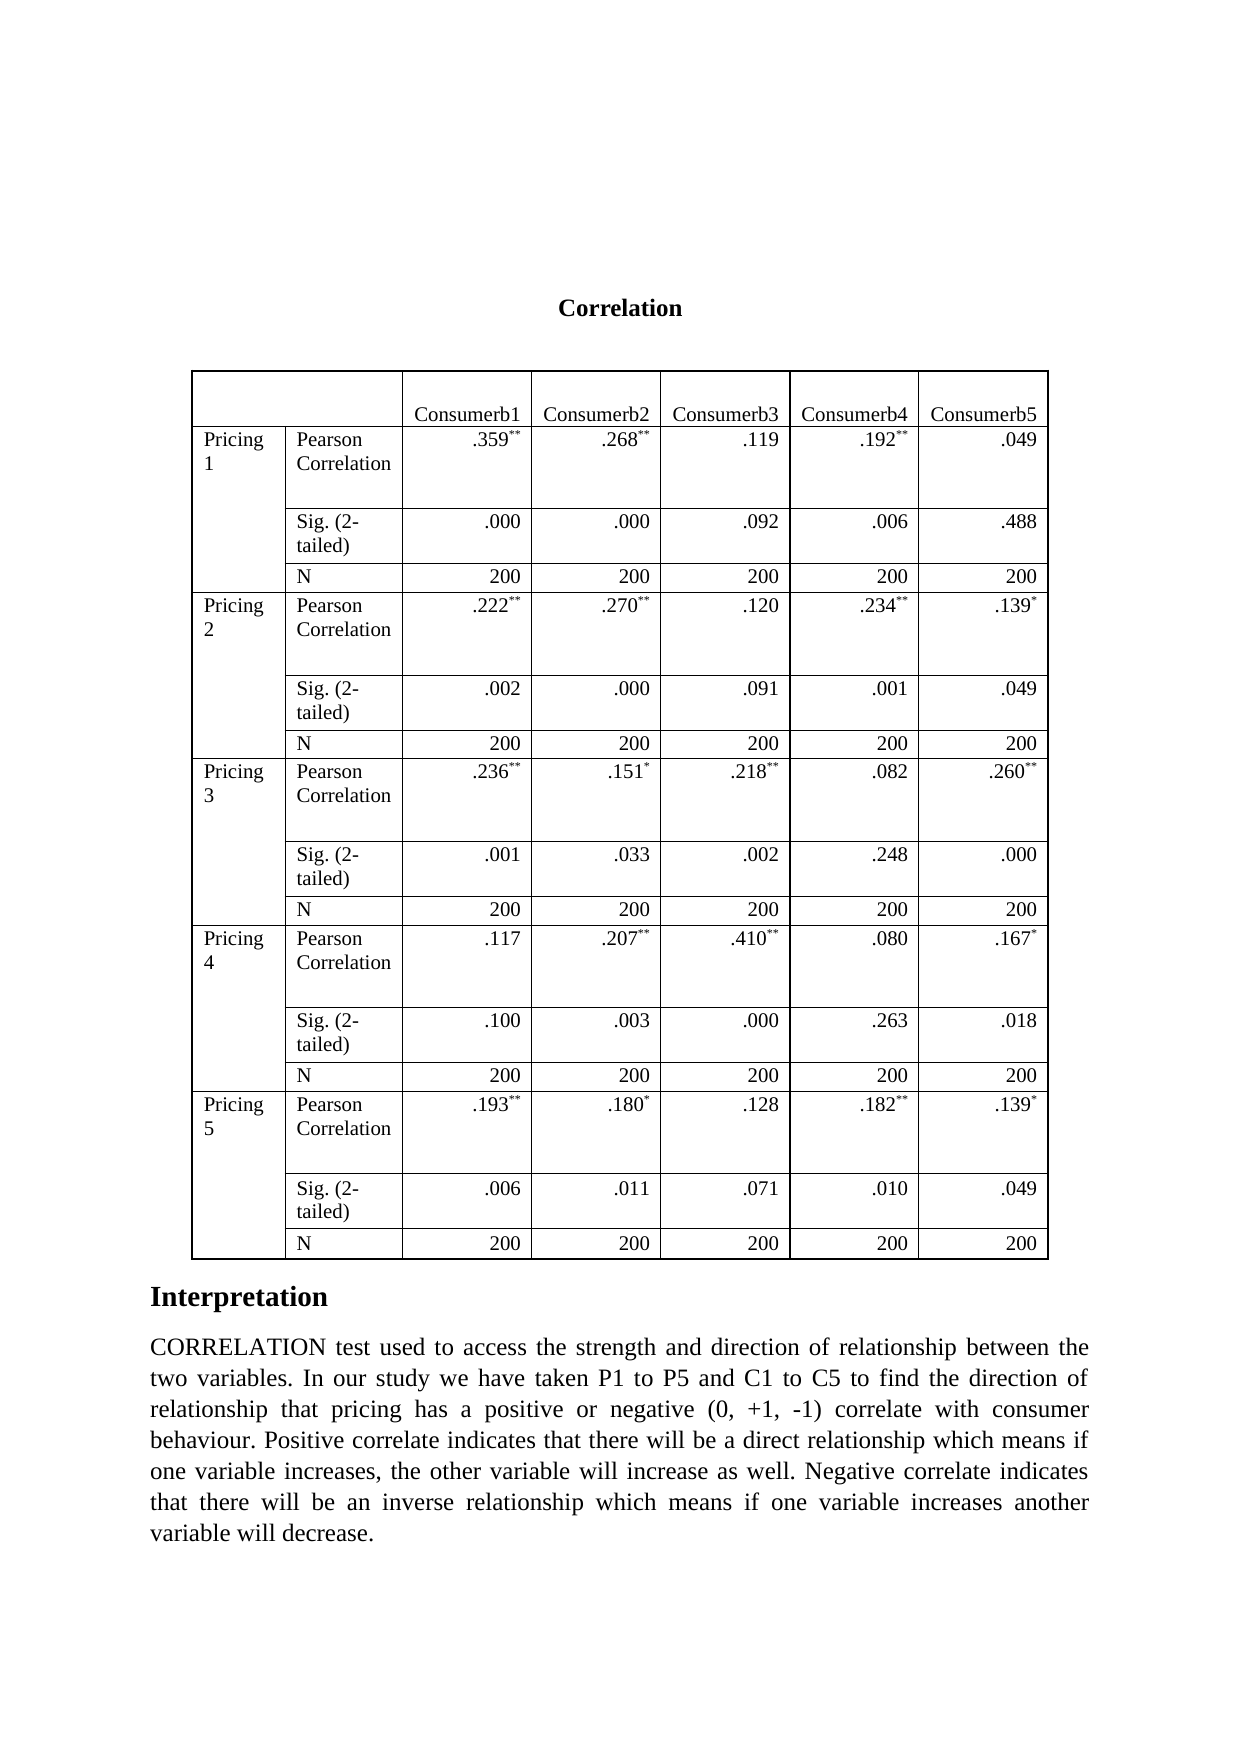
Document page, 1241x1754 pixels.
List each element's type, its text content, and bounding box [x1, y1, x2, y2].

text CORRELATION test used to access the strength and direction of relationship between the two variables. In our study we have taken P1 to P5 and C1 to C5 to find the direction of relationship that pricing has a positive or negative (0, +1, -1) correlate with consumer behaviour. Positive correlate indicates that there will be a direct relationship which means if one variable increases, the other variable will increase as well. Negative correlate indicates that there will be an inverse relationship which means if one variable increases another variable will decrease. [150, 1332, 1090, 1547]
table_cell 200 [791, 564, 918, 592]
table_cell N [286, 731, 402, 758]
table_cell 200 [661, 1063, 789, 1091]
table_cell .091 [661, 676, 789, 729]
table_cell 200 [919, 731, 1047, 758]
table_cell Sig. (2-tailed) [286, 509, 402, 563]
table_cell 200 [532, 564, 660, 592]
table_cell 200 [661, 1229, 789, 1258]
table_cell Pearson Correlation [286, 926, 402, 1007]
table_cell 200 [919, 897, 1047, 924]
table_cell 200 [532, 731, 660, 758]
table_cell .092 [661, 509, 789, 563]
table_cell 200 [532, 1229, 660, 1258]
table_cell .119 [661, 427, 789, 508]
table_cell 200 [403, 897, 531, 924]
table_cell Pricing2 [193, 593, 285, 758]
table_cell .488 [919, 509, 1047, 563]
table_cell N [286, 1063, 402, 1091]
table_header Consumerb1 [403, 372, 531, 426]
table_cell .139* [919, 1092, 1047, 1173]
table_cell .193** [403, 1092, 531, 1173]
table_cell .128 [661, 1092, 789, 1173]
table_cell .117 [403, 926, 531, 1007]
table_cell .006 [403, 1174, 531, 1228]
table_cell .180* [532, 1092, 660, 1173]
table_cell 200 [791, 731, 918, 758]
table_cell .236** [403, 759, 531, 841]
table_cell .000 [919, 842, 1047, 896]
table_cell Pricing1 [193, 427, 285, 592]
table_cell N [286, 564, 402, 592]
table_cell .049 [919, 676, 1047, 729]
table_cell .359** [403, 427, 531, 508]
table_cell .248 [791, 842, 918, 896]
table_cell Pearson Correlation [286, 759, 402, 841]
table_cell .218** [661, 759, 789, 841]
table_cell 200 [919, 1229, 1047, 1258]
table_cell .049 [919, 427, 1047, 508]
table_cell 200 [791, 1063, 918, 1091]
table_cell .071 [661, 1174, 789, 1228]
table_cell .000 [532, 676, 660, 729]
table_cell 200 [661, 564, 789, 592]
text Correlation [150, 293, 1090, 322]
table_cell .192** [791, 427, 918, 508]
table_cell .410** [661, 926, 789, 1007]
table_cell .222** [403, 593, 531, 674]
table_cell .260** [919, 759, 1047, 841]
table_cell N [286, 897, 402, 924]
table_cell .049 [919, 1174, 1047, 1228]
table_cell .000 [403, 509, 531, 563]
table_cell .003 [532, 1008, 660, 1062]
table_cell 200 [403, 1229, 531, 1258]
table_cell 200 [661, 731, 789, 758]
table_cell .268** [532, 427, 660, 508]
table_cell 200 [791, 897, 918, 924]
table_cell 200 [403, 564, 531, 592]
table_cell 200 [791, 1229, 918, 1258]
table_cell 200 [403, 1063, 531, 1091]
table_cell .263 [791, 1008, 918, 1062]
table_cell .001 [791, 676, 918, 729]
table_cell Sig. (2-tailed) [286, 842, 402, 896]
table_cell .010 [791, 1174, 918, 1228]
table_cell Pearson Correlation [286, 427, 402, 508]
table_cell 200 [919, 564, 1047, 592]
table_header Consumerb5 [919, 372, 1047, 426]
table_cell 200 [661, 897, 789, 924]
table_cell .006 [791, 509, 918, 563]
table_cell .001 [403, 842, 531, 896]
table_cell .270** [532, 593, 660, 674]
table_cell Pricing5 [193, 1092, 285, 1258]
table_cell .207** [532, 926, 660, 1007]
table_cell .000 [532, 509, 660, 563]
table_cell .011 [532, 1174, 660, 1228]
text Interpretation [150, 436, 1090, 1312]
table_cell .182** [791, 1092, 918, 1173]
table_cell Pricing3 [193, 759, 285, 924]
table_cell .018 [919, 1008, 1047, 1062]
table_header Consumerb4 [791, 372, 918, 426]
table_header [193, 372, 402, 426]
table_cell 200 [532, 1063, 660, 1091]
table_cell .100 [403, 1008, 531, 1062]
table_cell Sig. (2-tailed) [286, 676, 402, 729]
table_cell .000 [661, 1008, 789, 1062]
table_cell .120 [661, 593, 789, 674]
table_cell .033 [532, 842, 660, 896]
table_cell Pearson Correlation [286, 1092, 402, 1173]
table_cell .002 [661, 842, 789, 896]
table_cell Pricing4 [193, 926, 285, 1091]
table_header Consumerb2 [532, 372, 660, 426]
table_cell .002 [403, 676, 531, 729]
table_cell .167* [919, 926, 1047, 1007]
table_cell 200 [403, 731, 531, 758]
table_cell .151* [532, 759, 660, 841]
table_cell .139* [919, 593, 1047, 674]
table_cell 200 [532, 897, 660, 924]
table_cell 200 [919, 1063, 1047, 1091]
table_cell Sig. (2-tailed) [286, 1174, 402, 1228]
table_cell Pearson Correlation [286, 593, 402, 674]
table_cell .080 [791, 926, 918, 1007]
table_cell N [286, 1229, 402, 1258]
table_cell Sig. (2-tailed) [286, 1008, 402, 1062]
table_cell .234** [791, 593, 918, 674]
table_cell .082 [791, 759, 918, 841]
table_header Consumerb3 [661, 372, 789, 426]
